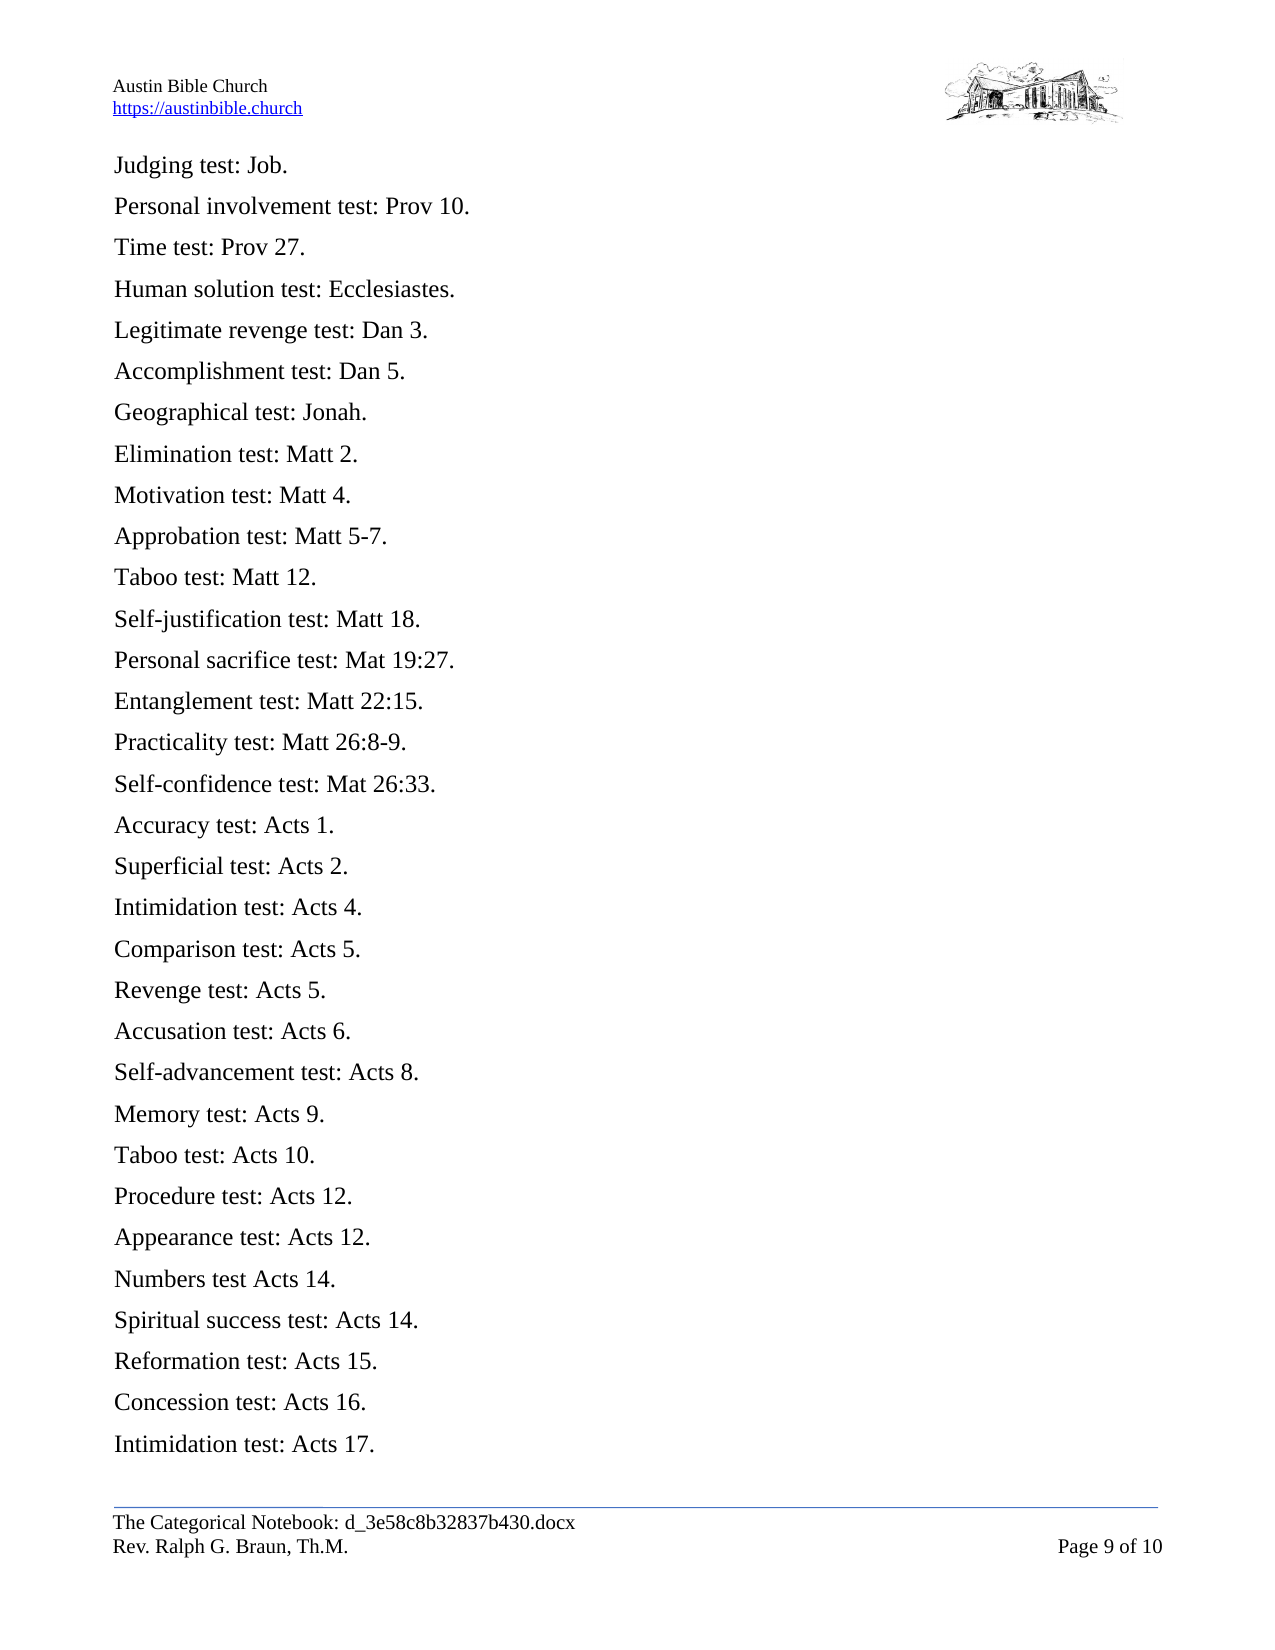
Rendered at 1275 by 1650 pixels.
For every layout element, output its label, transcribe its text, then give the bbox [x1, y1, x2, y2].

text Numbers test Acts 14. [112, 1264, 1162, 1292]
text Revenge test: Acts 5. [112, 975, 1162, 1004]
text Reformation test: Acts 15. [112, 1346, 1162, 1375]
text Procedure test: Acts 12. [112, 1181, 1162, 1210]
text Self-advancement test: Acts 8. [112, 1057, 1162, 1086]
text Legitimate revenge test: Dan 3. [112, 315, 1162, 344]
picture [944, 58, 1124, 125]
text Motivation test: Matt 4. [112, 480, 1162, 509]
text Approbation test: Matt 5-7. [112, 521, 1162, 550]
text Human solution test: Ecclesiastes. [112, 274, 1162, 302]
text Accomplishment test: Dan 5. [112, 356, 1162, 385]
text Taboo test: Acts 10. [112, 1140, 1162, 1169]
text Time test: Prov 27. [112, 232, 1162, 261]
text Memory test: Acts 9. [112, 1099, 1162, 1127]
text Accusation test: Acts 6. [112, 1016, 1162, 1045]
text Practicality test: Matt 26:8-9. [112, 727, 1162, 756]
text Elimination test: Matt 2. [112, 439, 1162, 467]
text Taboo test: Matt 12. [112, 562, 1162, 591]
text Appearance test: Acts 12. [112, 1222, 1162, 1251]
text Intimidation test: Acts 17. [112, 1429, 1162, 1457]
text Accuracy test: Acts 1. [112, 810, 1162, 839]
text Personal sacrifice test: Mat 19:27. [112, 645, 1162, 674]
text Self-confidence test: Mat 26:33. [112, 769, 1162, 797]
text Spiritual success test: Acts 14. [112, 1305, 1162, 1334]
text Personal involvement test: Prov 10. [112, 191, 1162, 220]
text Intimidation test: Acts 4. [112, 892, 1162, 921]
text Superficial test: Acts 2. [112, 851, 1162, 880]
text Comparison test: Acts 5. [112, 934, 1162, 962]
text Geographical test: Jonah. [112, 397, 1162, 426]
text Concession test: Acts 16. [112, 1387, 1162, 1416]
text Self-justification test: Matt 18. [112, 604, 1162, 632]
text Judging test: Job. [112, 150, 1162, 179]
text Entanglement test: Matt 22:15. [112, 686, 1162, 715]
